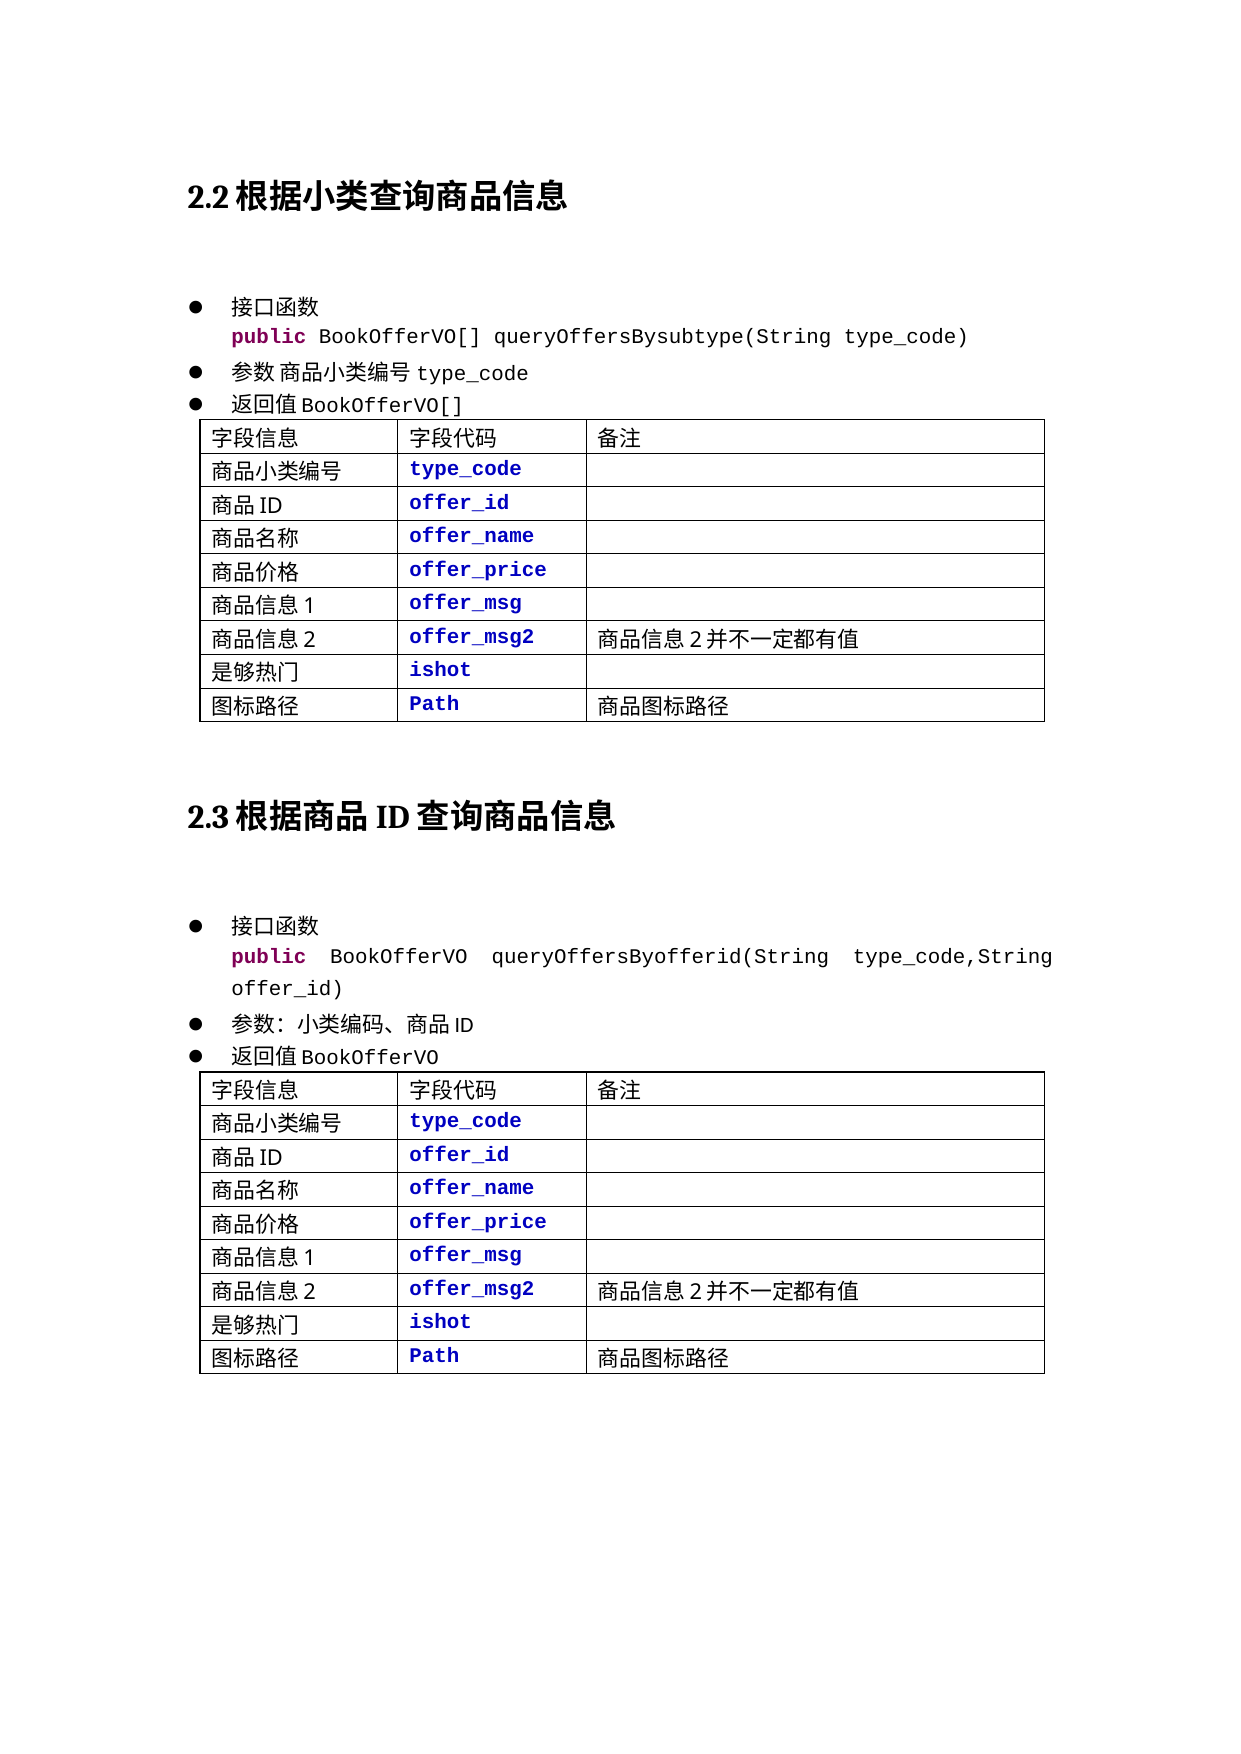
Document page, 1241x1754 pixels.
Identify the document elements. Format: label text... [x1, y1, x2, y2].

table_cell [587, 454, 1044, 486]
list public BookOfferVO[] queryOffersBysubtype(String type_code) [231, 322, 1053, 354]
table_cell offer_price [398, 1207, 586, 1239]
table_header 字段信息 [201, 420, 397, 453]
table_cell 是够热门 [201, 655, 397, 687]
table_cell 商品价格 [201, 1207, 397, 1239]
list public BookOfferVO queryOffersByofferid(String type_code,String offer_id) [231, 941, 1053, 1006]
table_cell 商品信息2 [201, 1274, 397, 1306]
table_cell offer_name [398, 521, 586, 553]
table_cell [587, 521, 1044, 553]
table_cell 商品名称 [201, 521, 397, 553]
table_cell 商品信息2并不一定都有值 [587, 1274, 1044, 1306]
table_header 备注 [587, 420, 1044, 453]
table_cell [587, 655, 1044, 687]
list 参数：小类编码、商品ID [187, 1006, 1053, 1039]
table_cell [587, 1106, 1044, 1138]
list 参数 商品小类编号 type_code [187, 354, 1053, 387]
table_cell [587, 588, 1044, 620]
table_cell Path [398, 689, 586, 721]
subtitle 2.2根据小类查询商品信息 [187, 162, 1053, 227]
table_cell offer_id [398, 487, 586, 520]
table_cell offer_msg2 [398, 1274, 586, 1306]
table_cell offer_msg2 [398, 621, 586, 654]
table_cell [587, 554, 1044, 587]
table_cell 商品信息1 [201, 588, 397, 620]
table_cell [587, 1173, 1044, 1206]
list 接口函数 [187, 909, 1053, 941]
table_cell Path [398, 1341, 586, 1373]
table_cell offer_name [398, 1173, 586, 1206]
table_cell 商品信息2并不一定都有值 [587, 621, 1044, 654]
table_cell 商品ID [201, 1140, 397, 1172]
table_cell 图标路径 [201, 1341, 397, 1373]
table_cell 商品图标路径 [587, 1341, 1044, 1373]
table_header 字段代码 [398, 420, 586, 453]
table_cell 商品名称 [201, 1173, 397, 1206]
table_header 字段代码 [398, 1073, 586, 1105]
table_cell [587, 1140, 1044, 1172]
table_cell 商品小类编号 [201, 454, 397, 486]
table_cell 商品ID [201, 487, 397, 520]
table_cell 商品信息1 [201, 1240, 397, 1273]
table_cell [587, 487, 1044, 520]
table_cell offer_id [398, 1140, 586, 1172]
table_cell offer_price [398, 554, 586, 587]
table_header 备注 [587, 1073, 1044, 1105]
table_cell ishot [398, 655, 586, 687]
table_cell type_code [398, 1106, 586, 1138]
table_cell 是够热门 [201, 1307, 397, 1340]
table_cell [587, 1307, 1044, 1340]
table_cell type_code [398, 454, 586, 486]
table_cell [587, 1240, 1044, 1273]
table_cell 商品小类编号 [201, 1106, 397, 1138]
table_cell 商品价格 [201, 554, 397, 587]
table_cell ishot [398, 1307, 586, 1340]
table_cell 图标路径 [201, 689, 397, 721]
table_cell offer_msg [398, 1240, 586, 1273]
list 返回值BookOfferVO[] [187, 387, 1053, 419]
subtitle 2.3根据商品ID查询商品信息 [187, 782, 1053, 847]
list 返回值BookOfferVO [187, 1039, 1053, 1071]
table_cell 商品图标路径 [587, 689, 1044, 721]
table_cell offer_msg [398, 588, 586, 620]
list 接口函数 [187, 289, 1053, 322]
table_header 字段信息 [201, 1073, 397, 1105]
table_cell [587, 1207, 1044, 1239]
table_cell 商品信息2 [201, 621, 397, 654]
